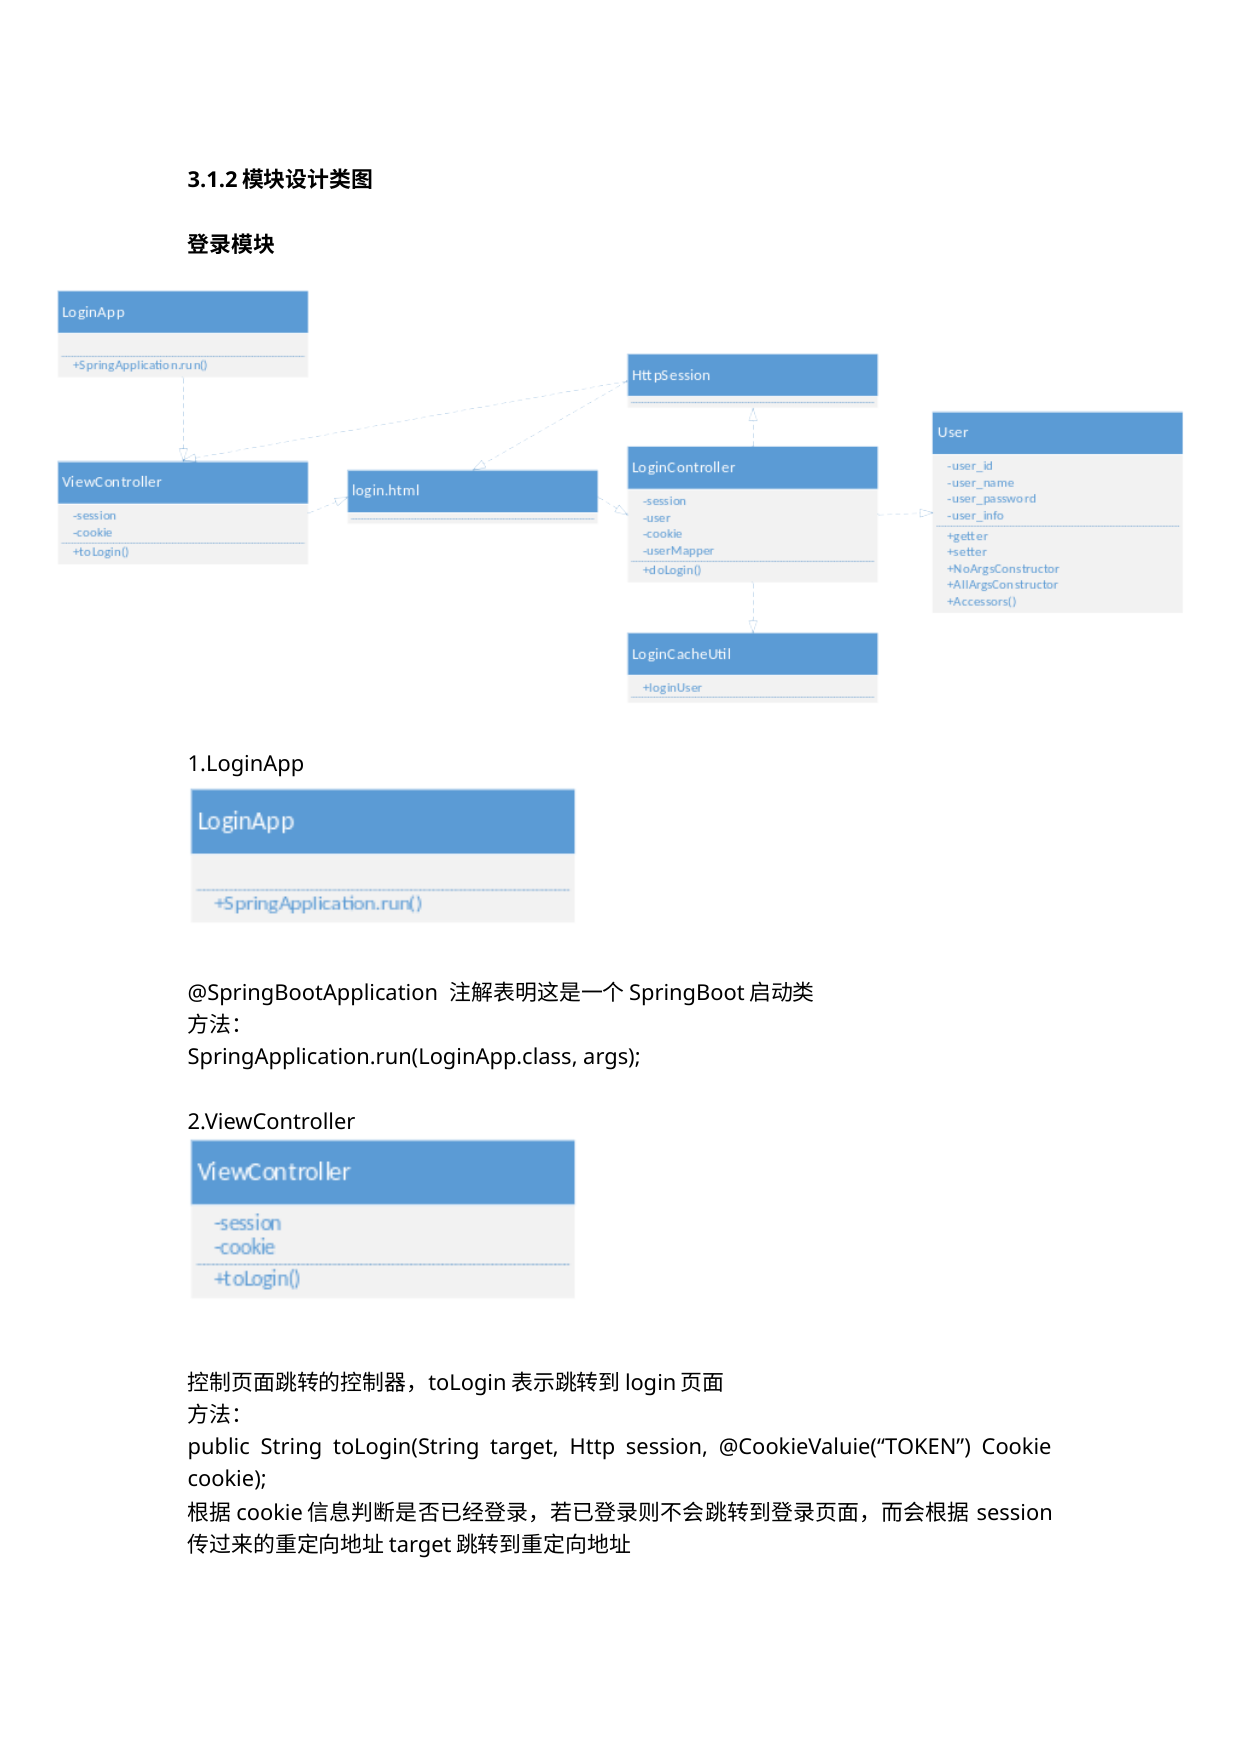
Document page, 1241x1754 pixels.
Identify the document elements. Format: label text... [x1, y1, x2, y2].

text 2.ViewController [187, 1104, 1053, 1137]
text 登录模块 [187, 227, 1053, 259]
text 3.1.2模块设计类图 [187, 162, 1053, 194]
text 控制页面跳转的控制器，toLogin表示跳转到login页面 [187, 1364, 1053, 1397]
text 方法： [187, 1397, 1053, 1429]
text @SpringBootApplication 注解表明这是一个SpringBoot启动类 [187, 974, 1053, 1007]
text 根据cookie信息判断是否已经登录，若已登录则不会跳转到登录页面，而会根据session传过来的重定向地址target跳转到重定向地址 [187, 1494, 1053, 1559]
text 方法： [187, 1007, 1053, 1039]
text SpringApplication.run(LoginApp.class, args); [187, 1039, 1053, 1072]
text 1.LoginApp [187, 747, 1053, 779]
text public String toLogin(String target, Http session, @CookieValuie(“TOKEN”) Cookie cookie); [187, 1429, 1053, 1494]
